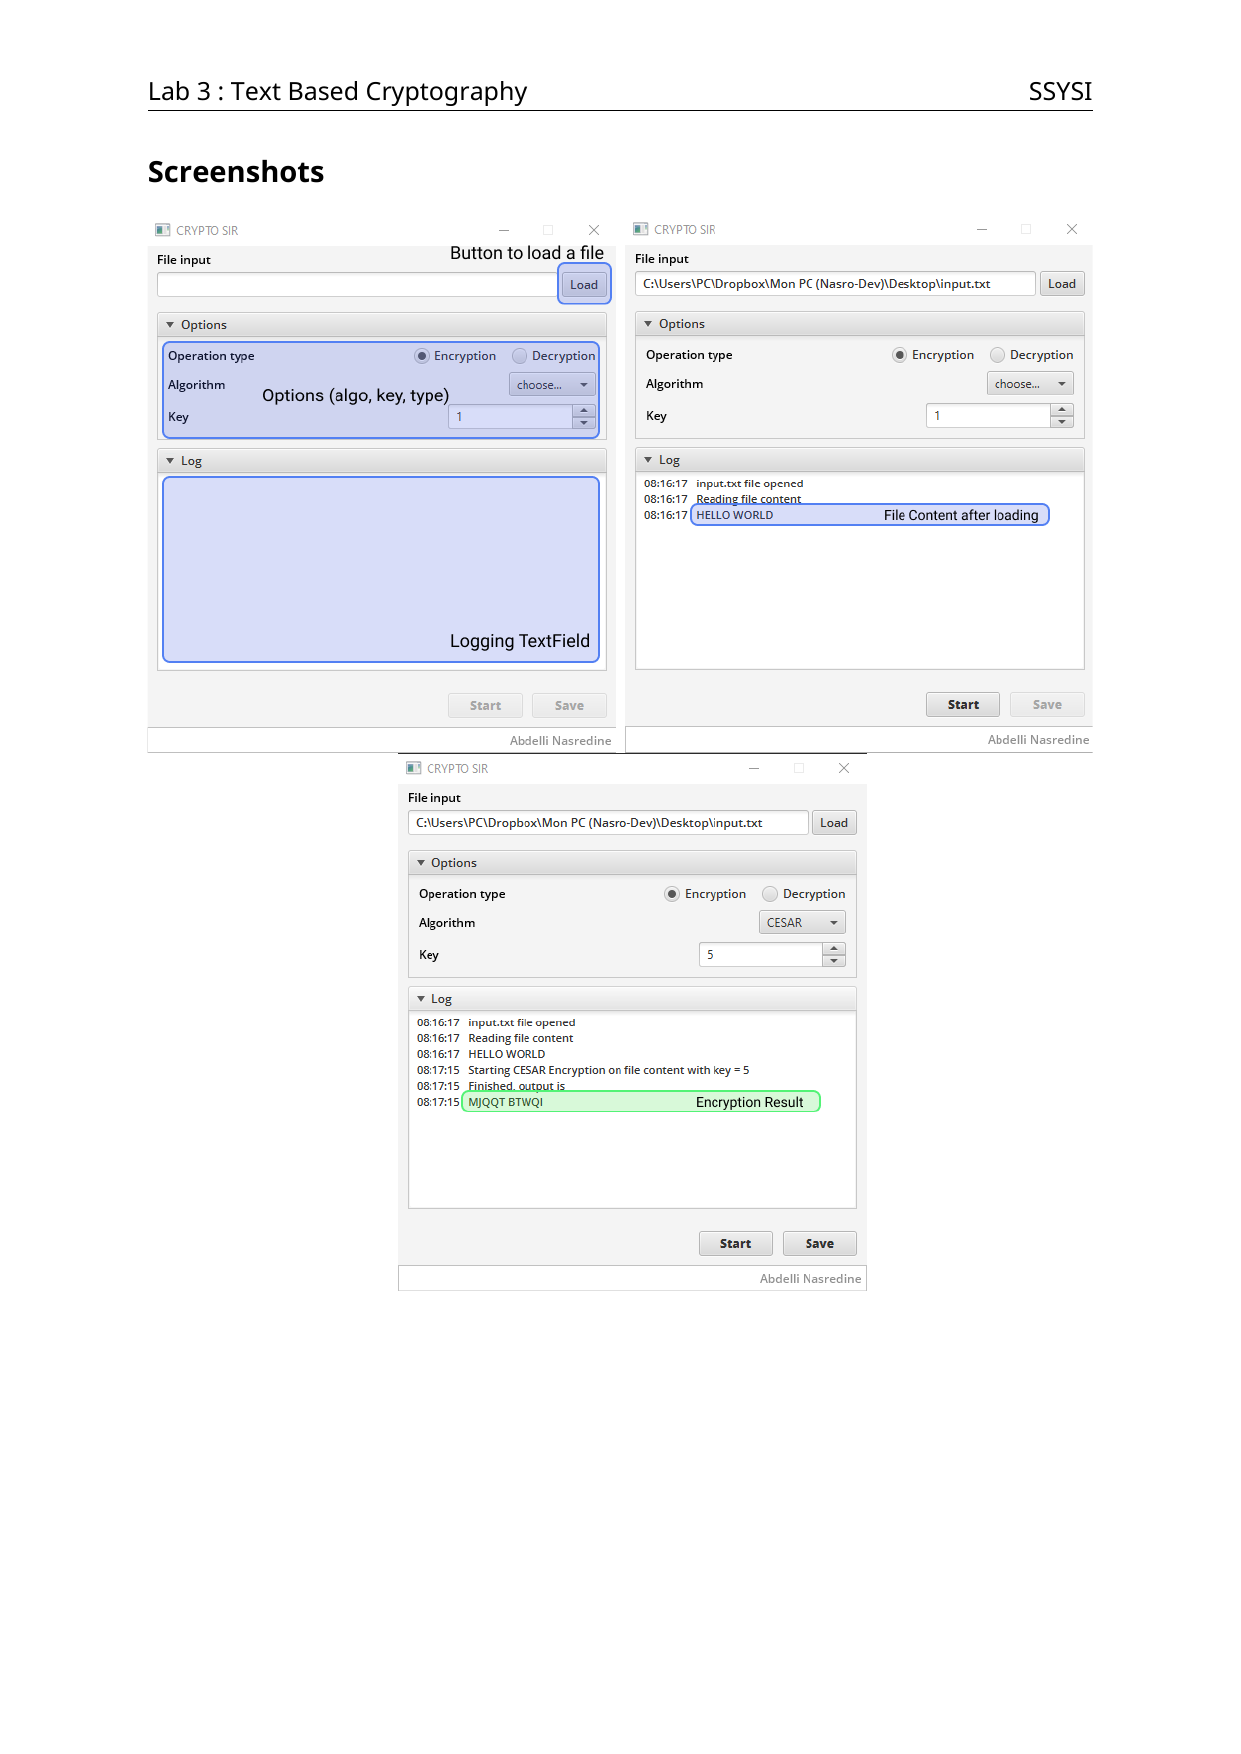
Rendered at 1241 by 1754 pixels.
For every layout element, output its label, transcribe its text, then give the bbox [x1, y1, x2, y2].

subtitle Screenshots [148, 152, 1093, 191]
picture [147, 215, 1093, 1291]
